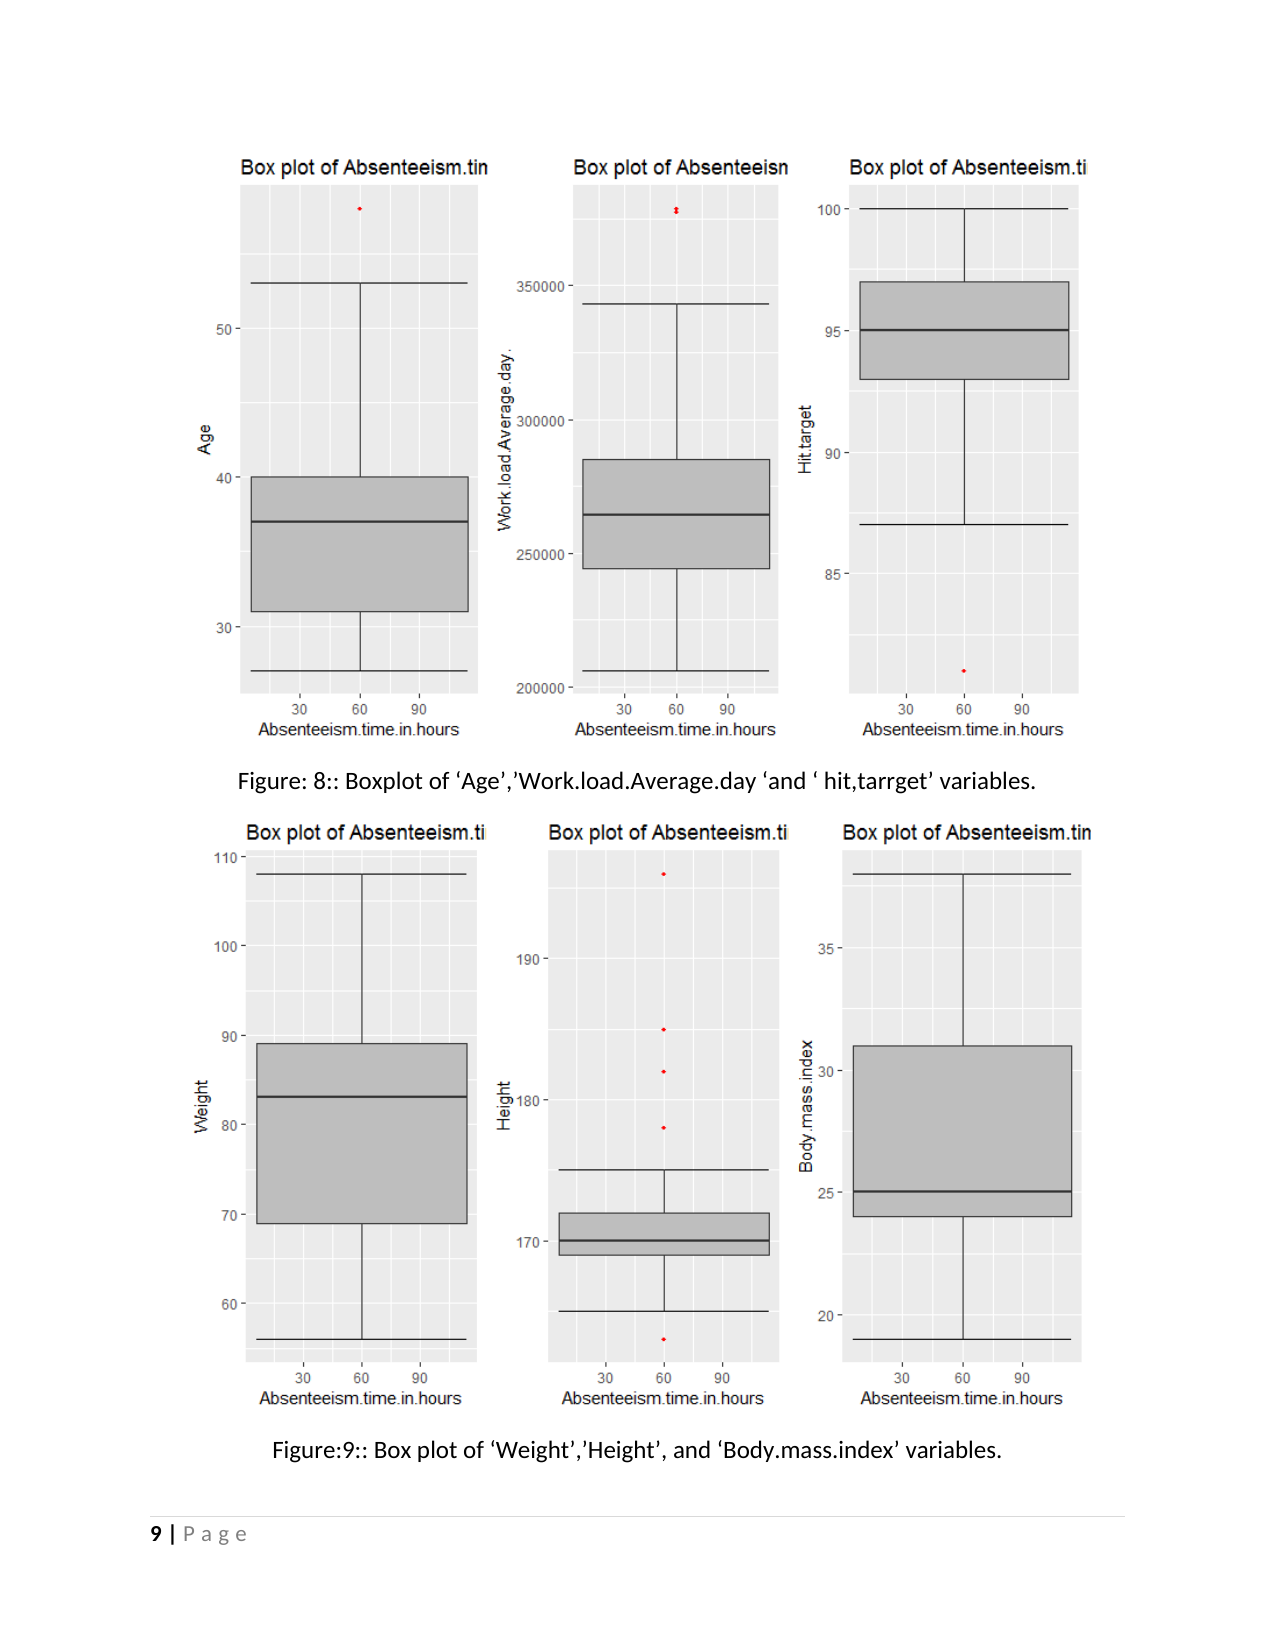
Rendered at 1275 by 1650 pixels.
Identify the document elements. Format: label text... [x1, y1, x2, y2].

text Figure: 8:: Boxplot of ‘Age’,’Work.load.Average.day ‘and ‘ hit,tarrget’ variables. [150, 765, 1125, 796]
picture [184, 815, 1091, 1416]
text Figure:9:: Box plot of ‘Weight’,’Height’, and ‘Body.mass.index’ variables. [150, 1434, 1125, 1465]
picture [187, 150, 1088, 747]
